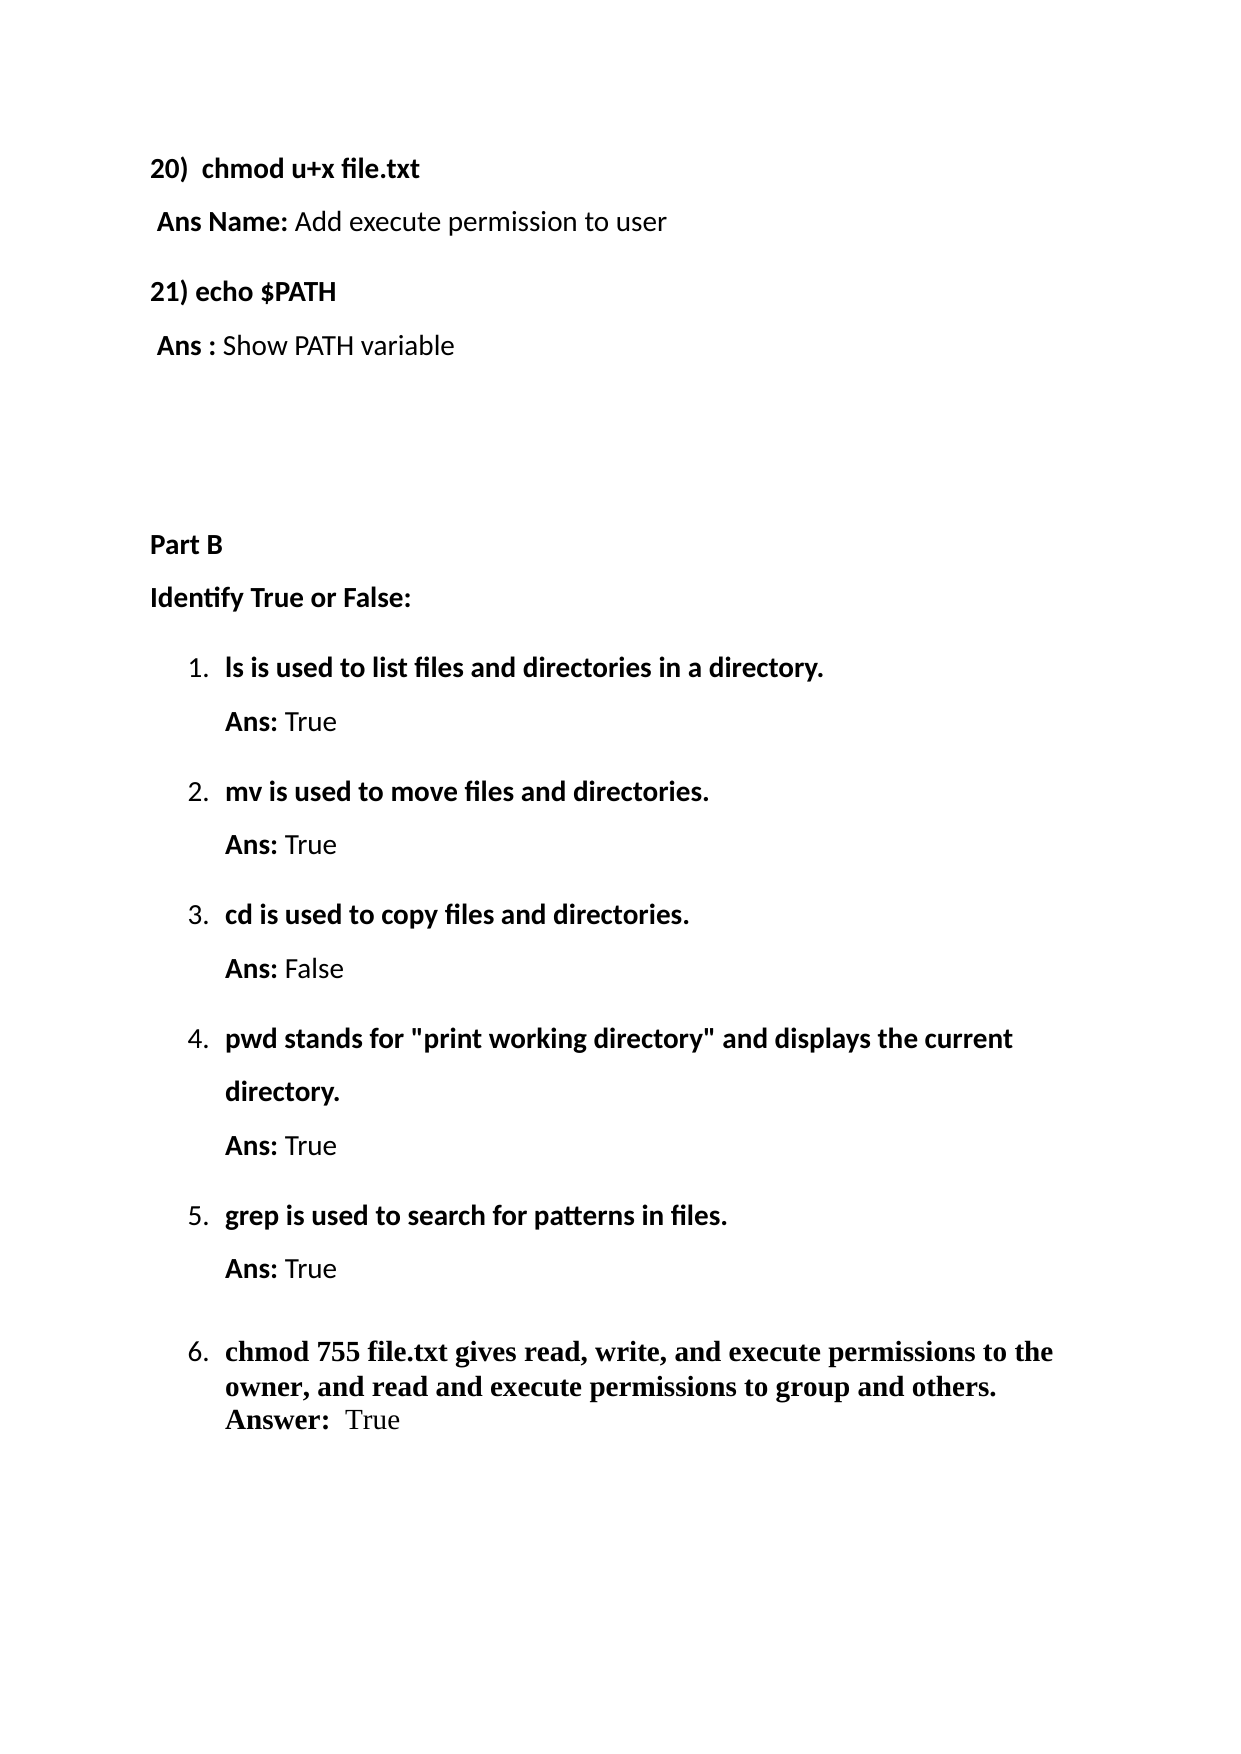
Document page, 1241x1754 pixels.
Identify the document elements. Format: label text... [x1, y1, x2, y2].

list ls is used to list files and directories in a directory. Ans: True [187, 649, 1090, 738]
list chmod 755 file.txt gives read, write, and execute permissions to the owner, and read and execute permissions to group and others. Answer: True [187, 1333, 1090, 1436]
list mv is used to move files and directories. Ans: True [187, 773, 1090, 862]
list pwd stands for "print working directory" and displays the current directory. Ans: True [187, 1020, 1090, 1162]
list grep is used to search for patterns in files. Ans: True [187, 1197, 1090, 1286]
list cd is used to copy files and directories. Ans: False [187, 896, 1090, 986]
text 20) chmod u+x file.txt Ans Name: Add execute permission to user [150, 150, 1090, 239]
text Part B Identify True or False: [150, 526, 1090, 615]
text 21) echo $PATH Ans : Show PATH variable [150, 273, 1090, 363]
